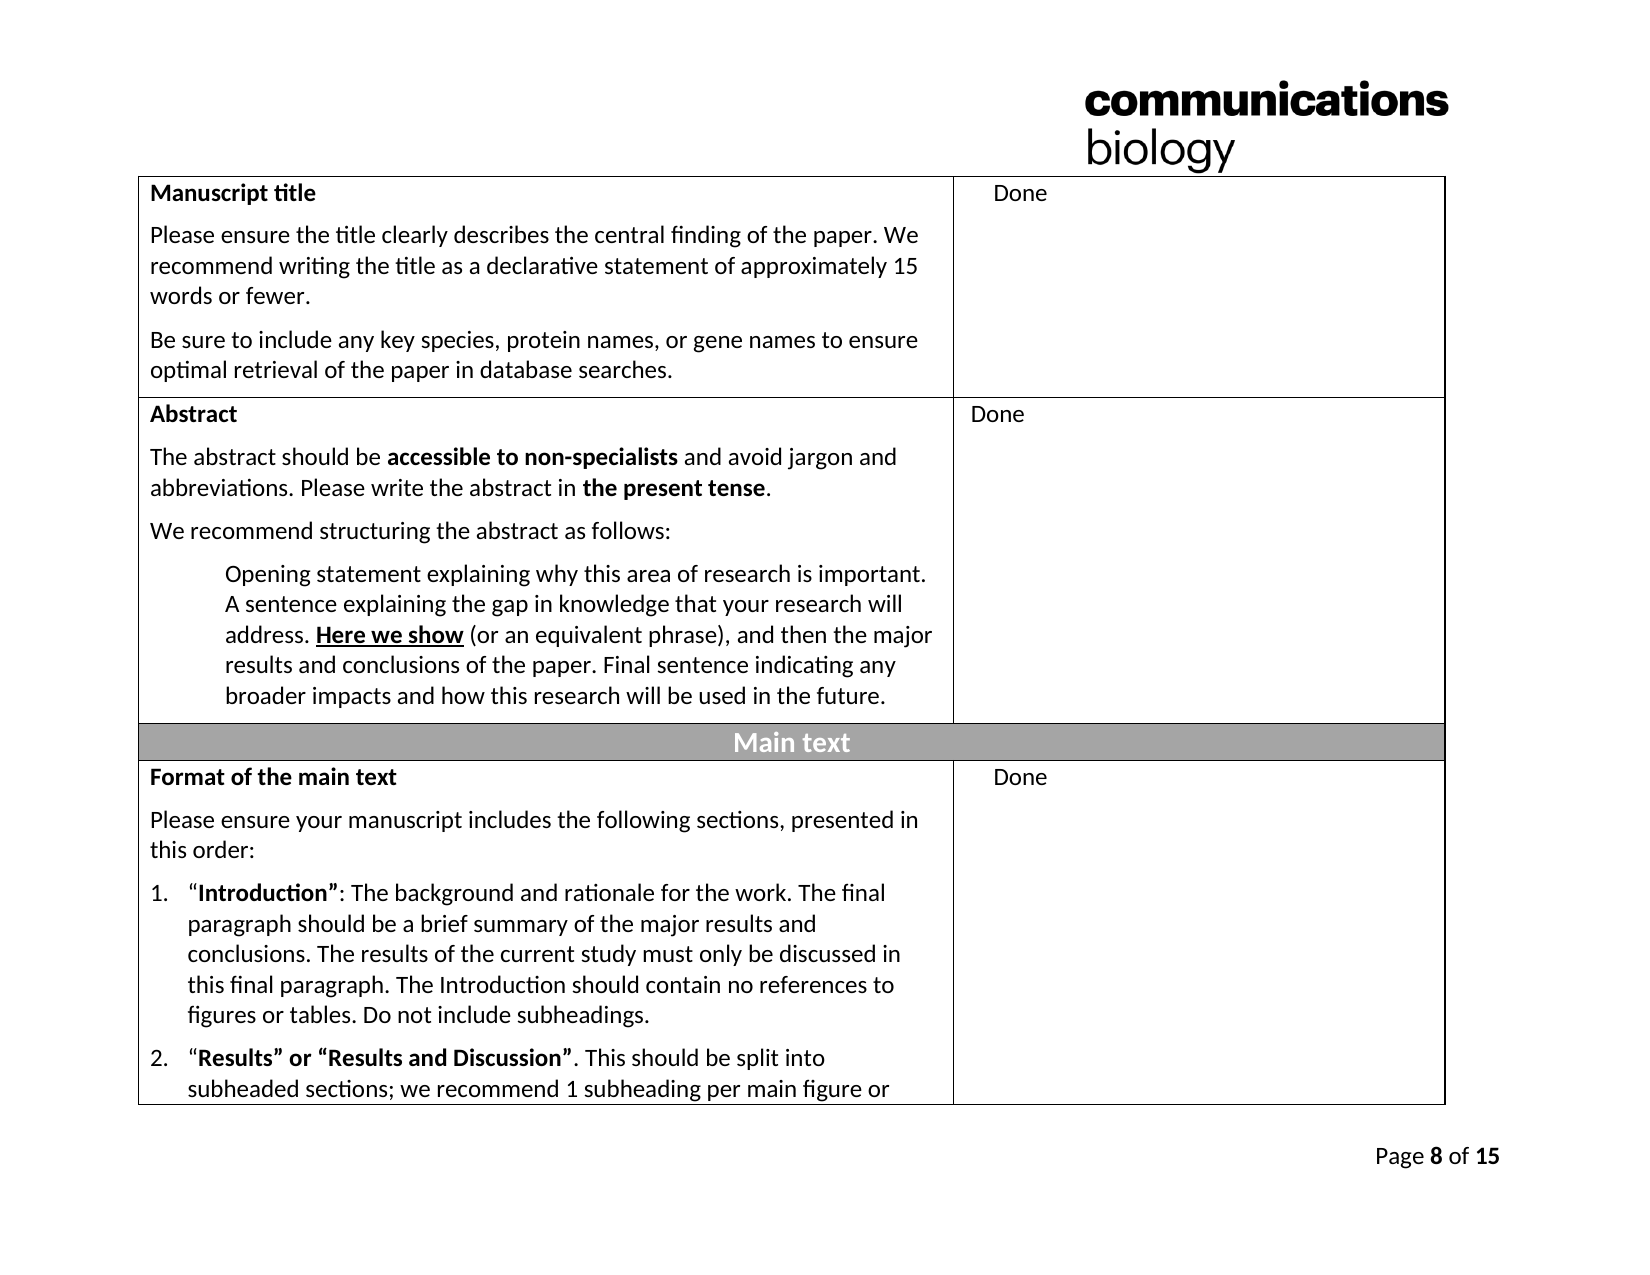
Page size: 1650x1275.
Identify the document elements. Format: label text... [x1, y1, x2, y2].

table_cell Main text [139, 724, 1444, 760]
table_cell [954, 398, 1444, 723]
table_cell [954, 761, 1444, 1103]
picture [1077, 79, 1451, 176]
table_cell Manuscript title Please ensure the title clearly describes the central finding of the paper. We recommend writing the title as a declarative statement of approximately 15 words or fewer. Be sure to include any key species, protein names, or gene names to ensure optimal retrieval of the paper in database searches. [139, 177, 953, 397]
table_cell [954, 177, 1444, 397]
table_cell Abstract The abstract should be accessible to non-specialists and avoid jargon and abbreviations. Please write the abstract in the present tense. We recommend structuring the abstract as follows: Opening statement explaining why this area of research is important. A sentence explaining the gap in knowledge that your research will address. Here we show (or an equivalent phrase), and then the major results and conclusions of the paper. Final sentence indicating any broader impacts and how this research will be used in the future. [139, 398, 953, 723]
